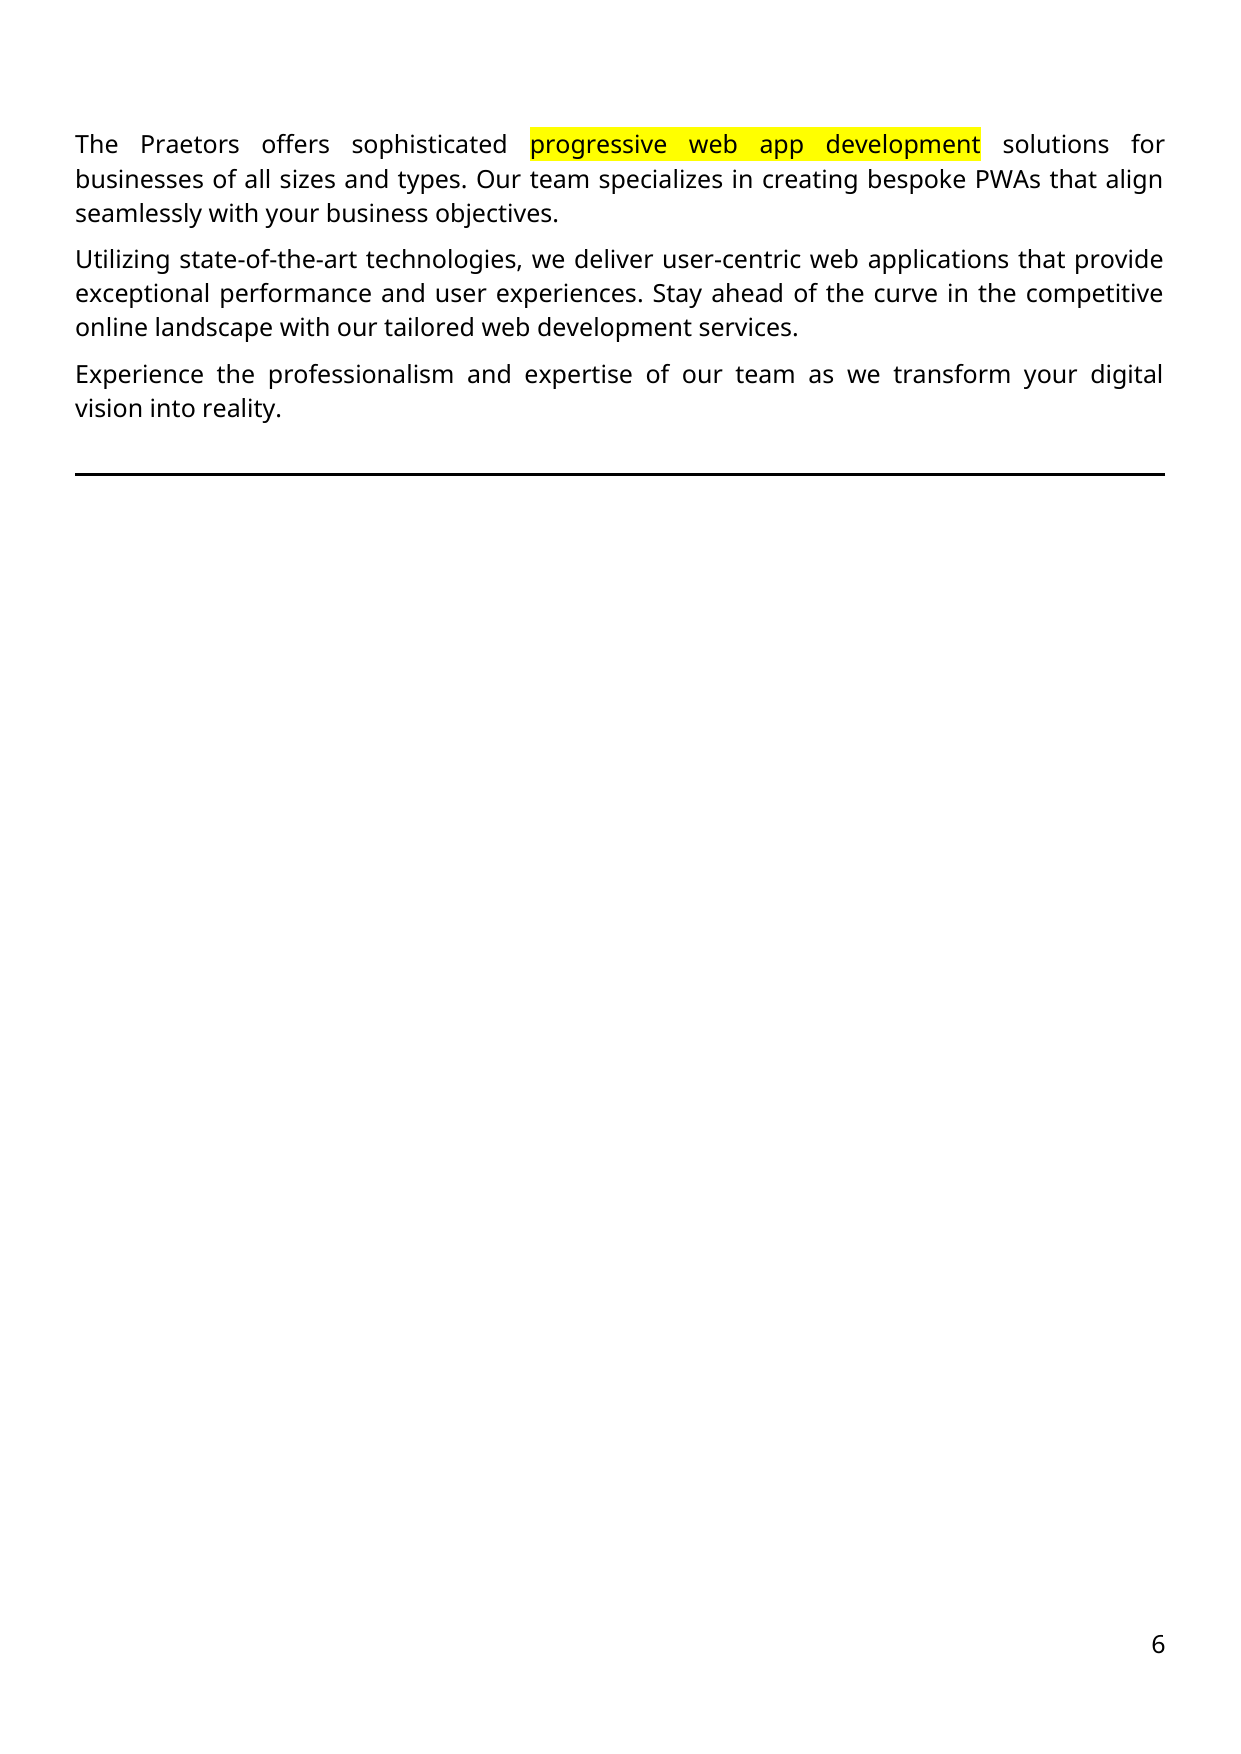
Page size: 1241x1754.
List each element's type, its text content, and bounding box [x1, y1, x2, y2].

text Experience the professionalism and expertise of our team as we transform your digital vision into reality. [75, 357, 1165, 425]
text The Praetors offers sophisticated progressive web app development solutions for businesses of all sizes and types. Our team specializes in creating bespoke PWAs that align seamlessly with your business objectives. [75, 127, 1165, 229]
text Utilizing state-of-the-art technologies, we deliver user-centric web applications that provide exceptional performance and user experiences. Stay ahead of the curve in the competitive online landscape with our tailored web development services. [75, 242, 1165, 344]
